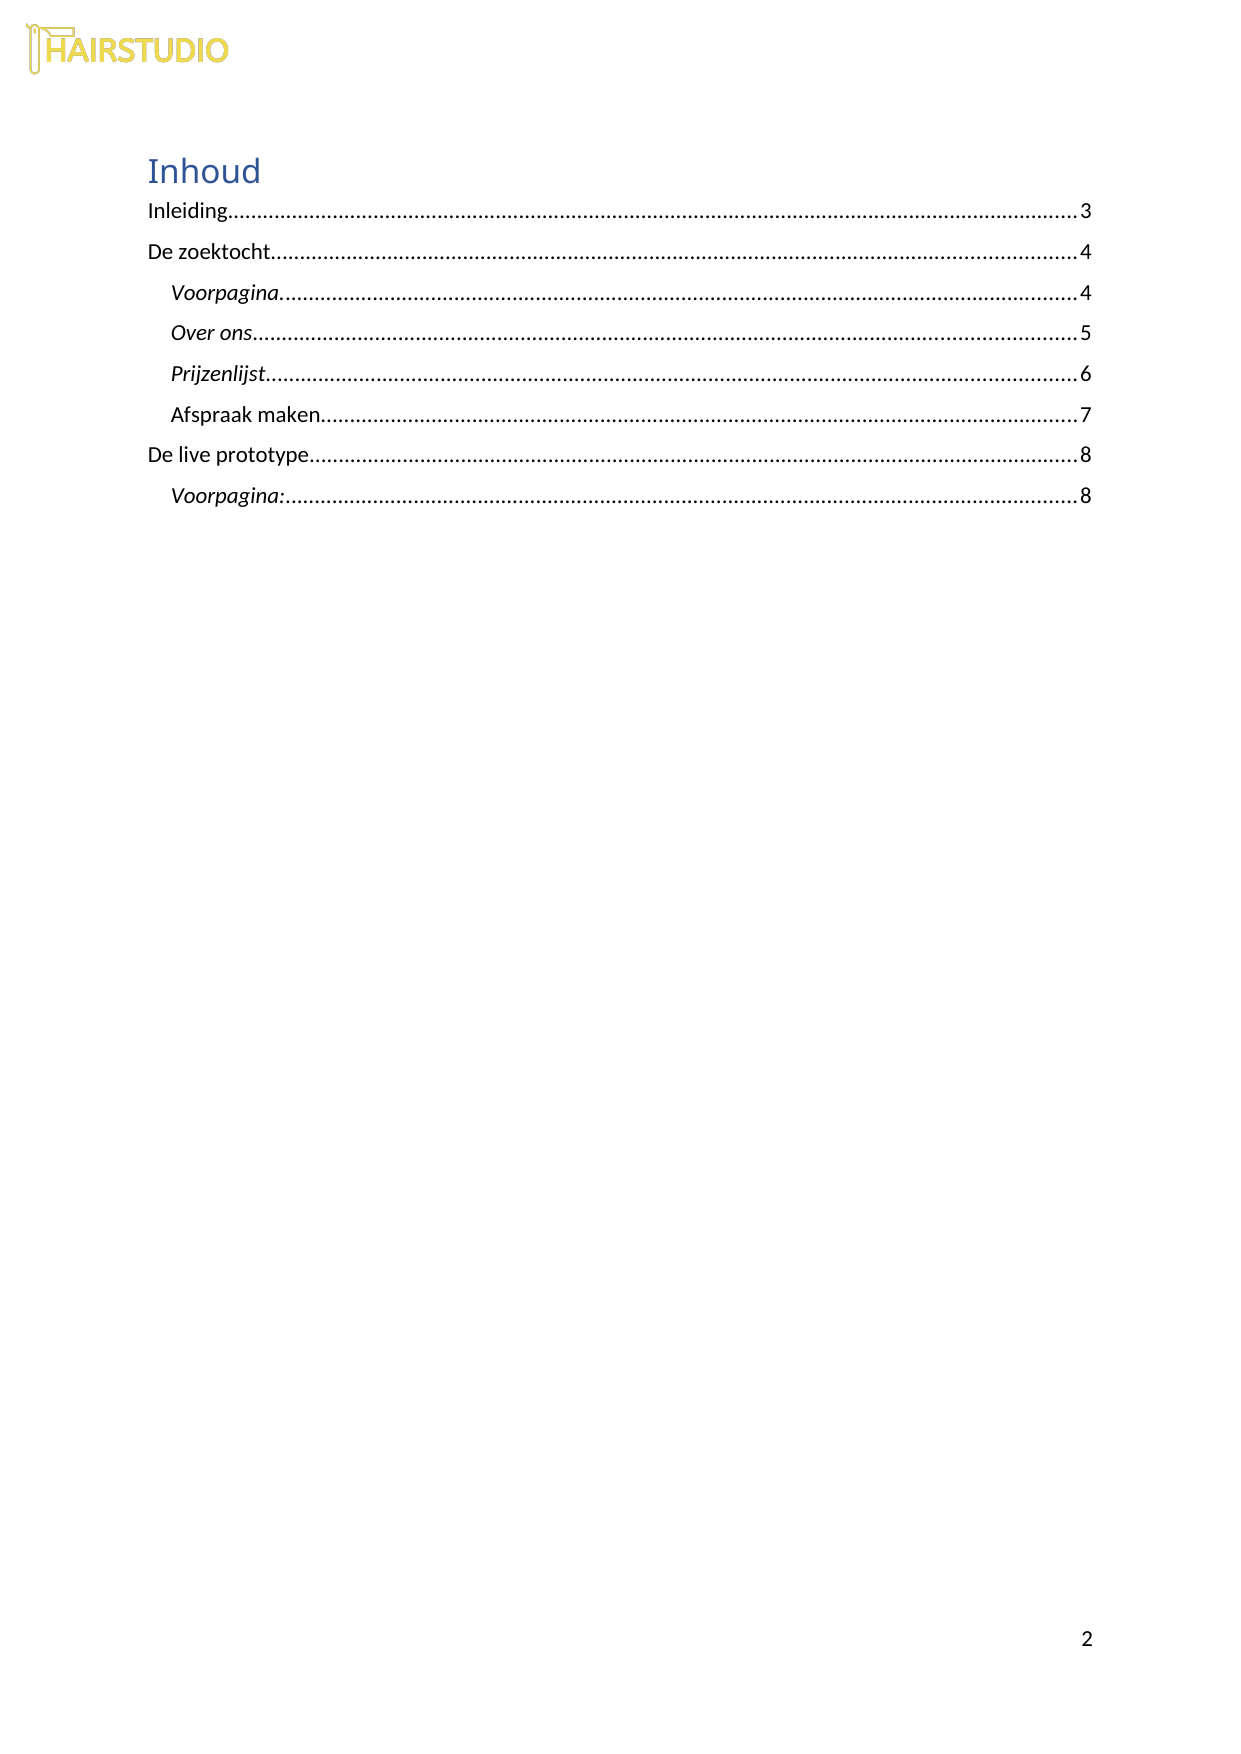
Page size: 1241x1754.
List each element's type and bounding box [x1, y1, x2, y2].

picture [19, 13, 229, 80]
